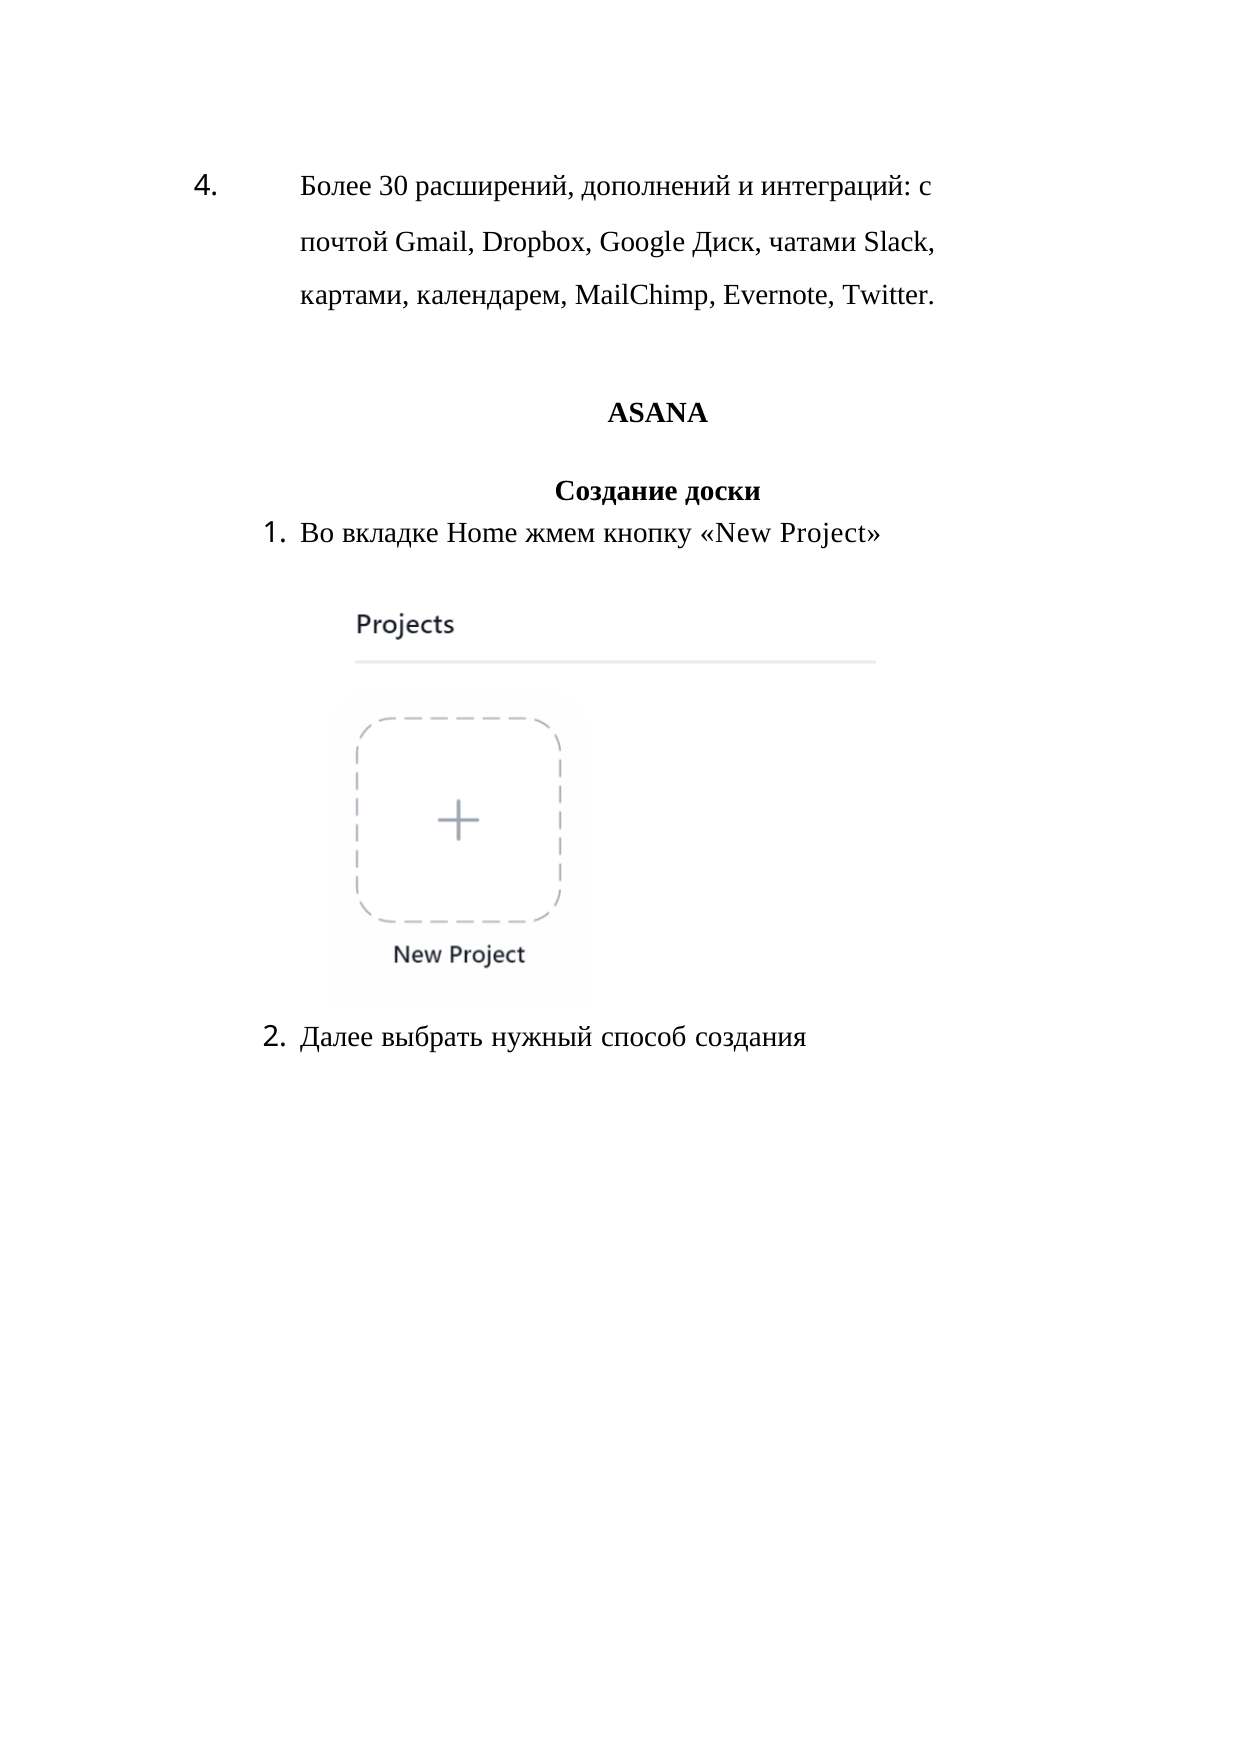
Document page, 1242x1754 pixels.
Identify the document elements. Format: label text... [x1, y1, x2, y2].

text Создание доски [188, 473, 1127, 506]
subtitle ASANA [188, 396, 1127, 429]
list Во вкладке Home жмем кнопку «New Project» [262, 511, 1198, 551]
picture [300, 555, 877, 1009]
list Более 30 расширений, дополнений и интеграций: с почтой Gmail, Dropbox, Google Диск, чатами Slack, картами, календарем, MailChimp, Evernote, Twitter. [194, 164, 997, 311]
list Далее выбрать нужный способ создания [262, 1016, 1198, 1055]
